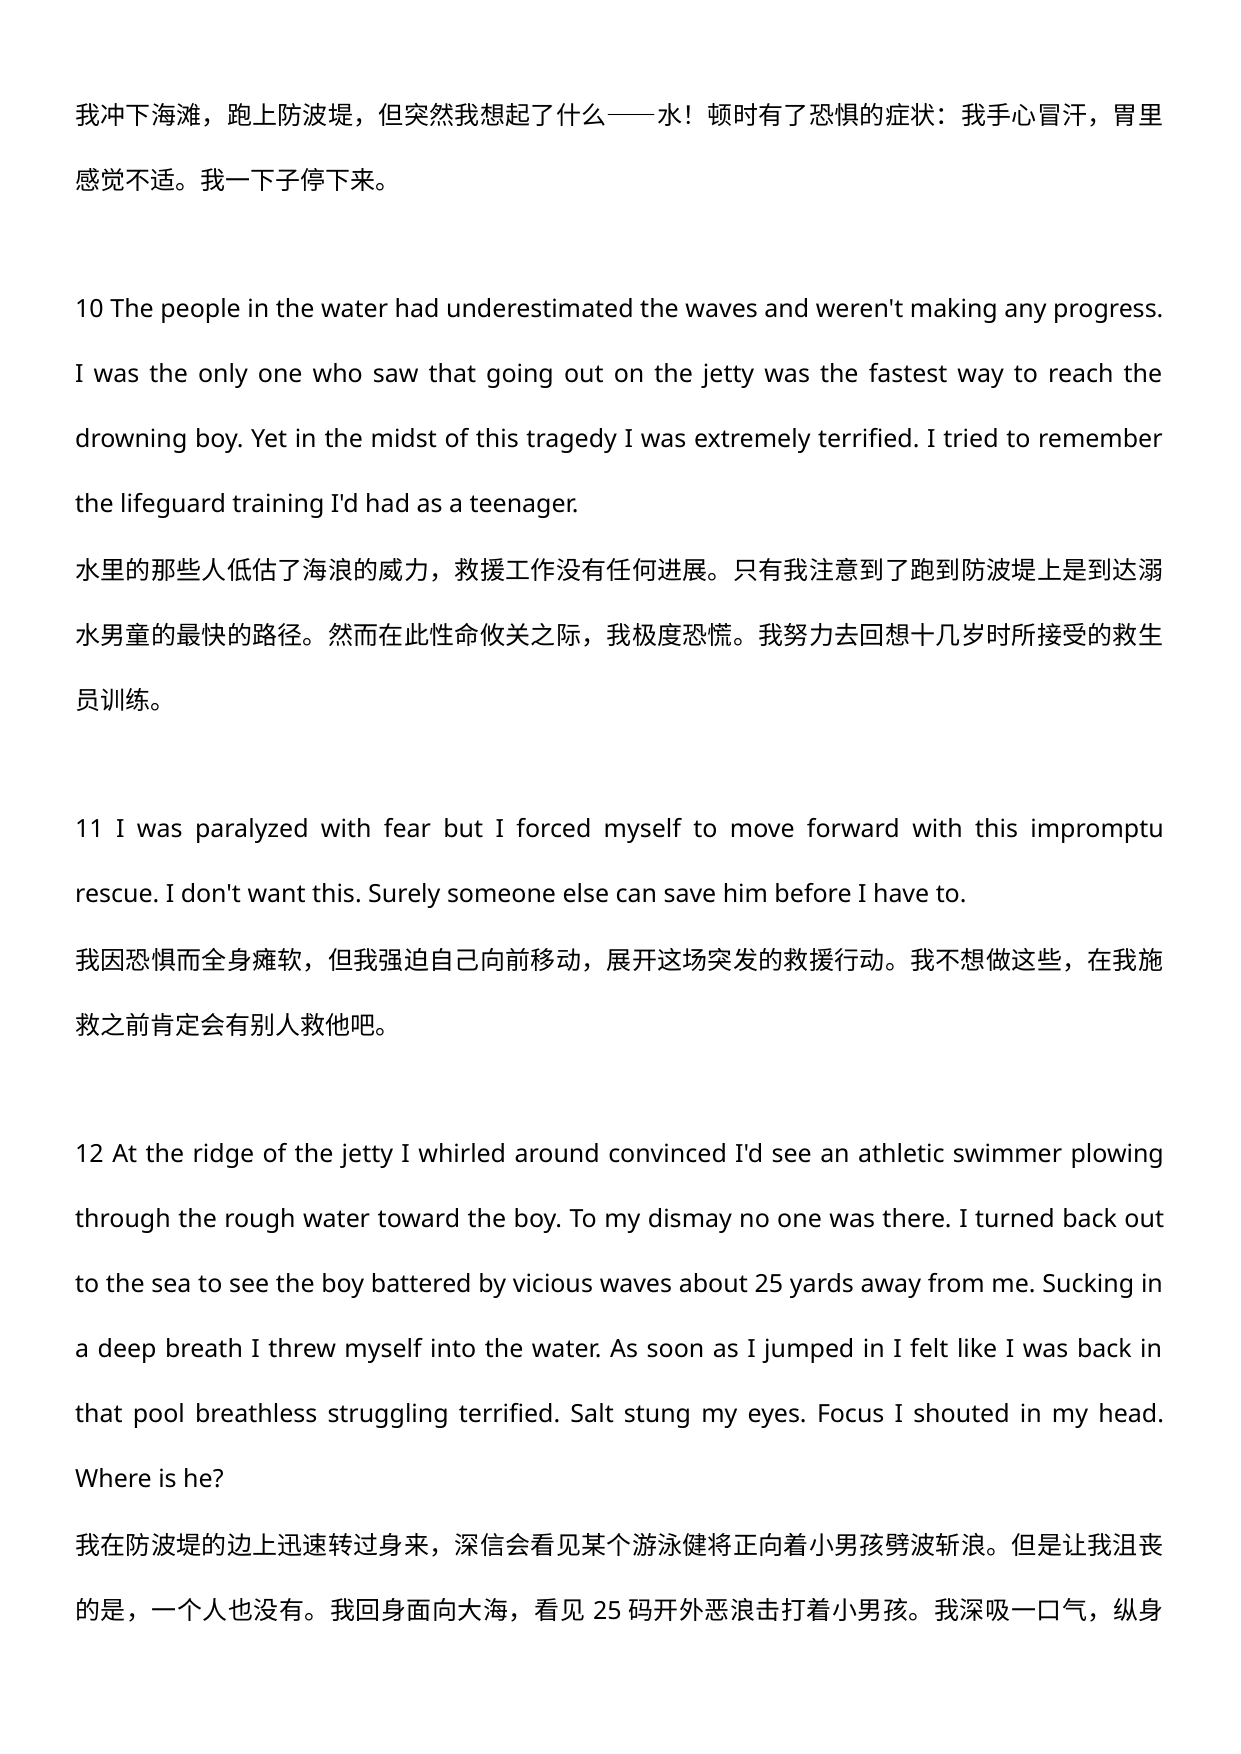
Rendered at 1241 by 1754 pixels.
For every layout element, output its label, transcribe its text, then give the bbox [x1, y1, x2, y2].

text 12 At the ridge of the jetty I whirled around convinced I'd see an athletic swimmer plowing through the rough water toward the boy. To my dismay no one was there. I turned back out to the sea to see the boy battered by vicious waves about 25 yards away from me. Sucking in a deep breath I threw myself into the water. As soon as I jumped in I felt like I was back in that pool breathless struggling terrified. Salt stung my eyes. Focus I shouted in my head. Where is he? [75, 1121, 1165, 1511]
text 10 The people in the water had underestimated the waves and weren't making any progress. I was the only one who saw that going out on the jetty was the fastest way to reach the drowning boy. Yet in the midst of this tragedy I was extremely terrified. I tried to remember the lifeguard training I'd had as a teenager. [75, 276, 1165, 536]
text 水里的那些人低估了海浪的威力，救援工作没有任何进展。只有我注意到了跑到防波堤上是到达溺水男童的最快的路径。然而在此性命攸关之际，我极度恐慌。我努力去回想十几岁时所接受的救生员训练。 [75, 536, 1165, 731]
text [75, 1511, 1165, 1641]
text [75, 81, 1165, 211]
text 11 I was paralyzed with fear but I forced myself to move forward with this impromptu rescue. I don't want this. Surely someone else can save him before I have to. [75, 796, 1165, 926]
text 我因恐惧而全身瘫软，但我强迫自己向前移动，展开这场突发的救援行动。我不想做这些，在我施救之前肯定会有别人救他吧。 [75, 926, 1165, 1056]
